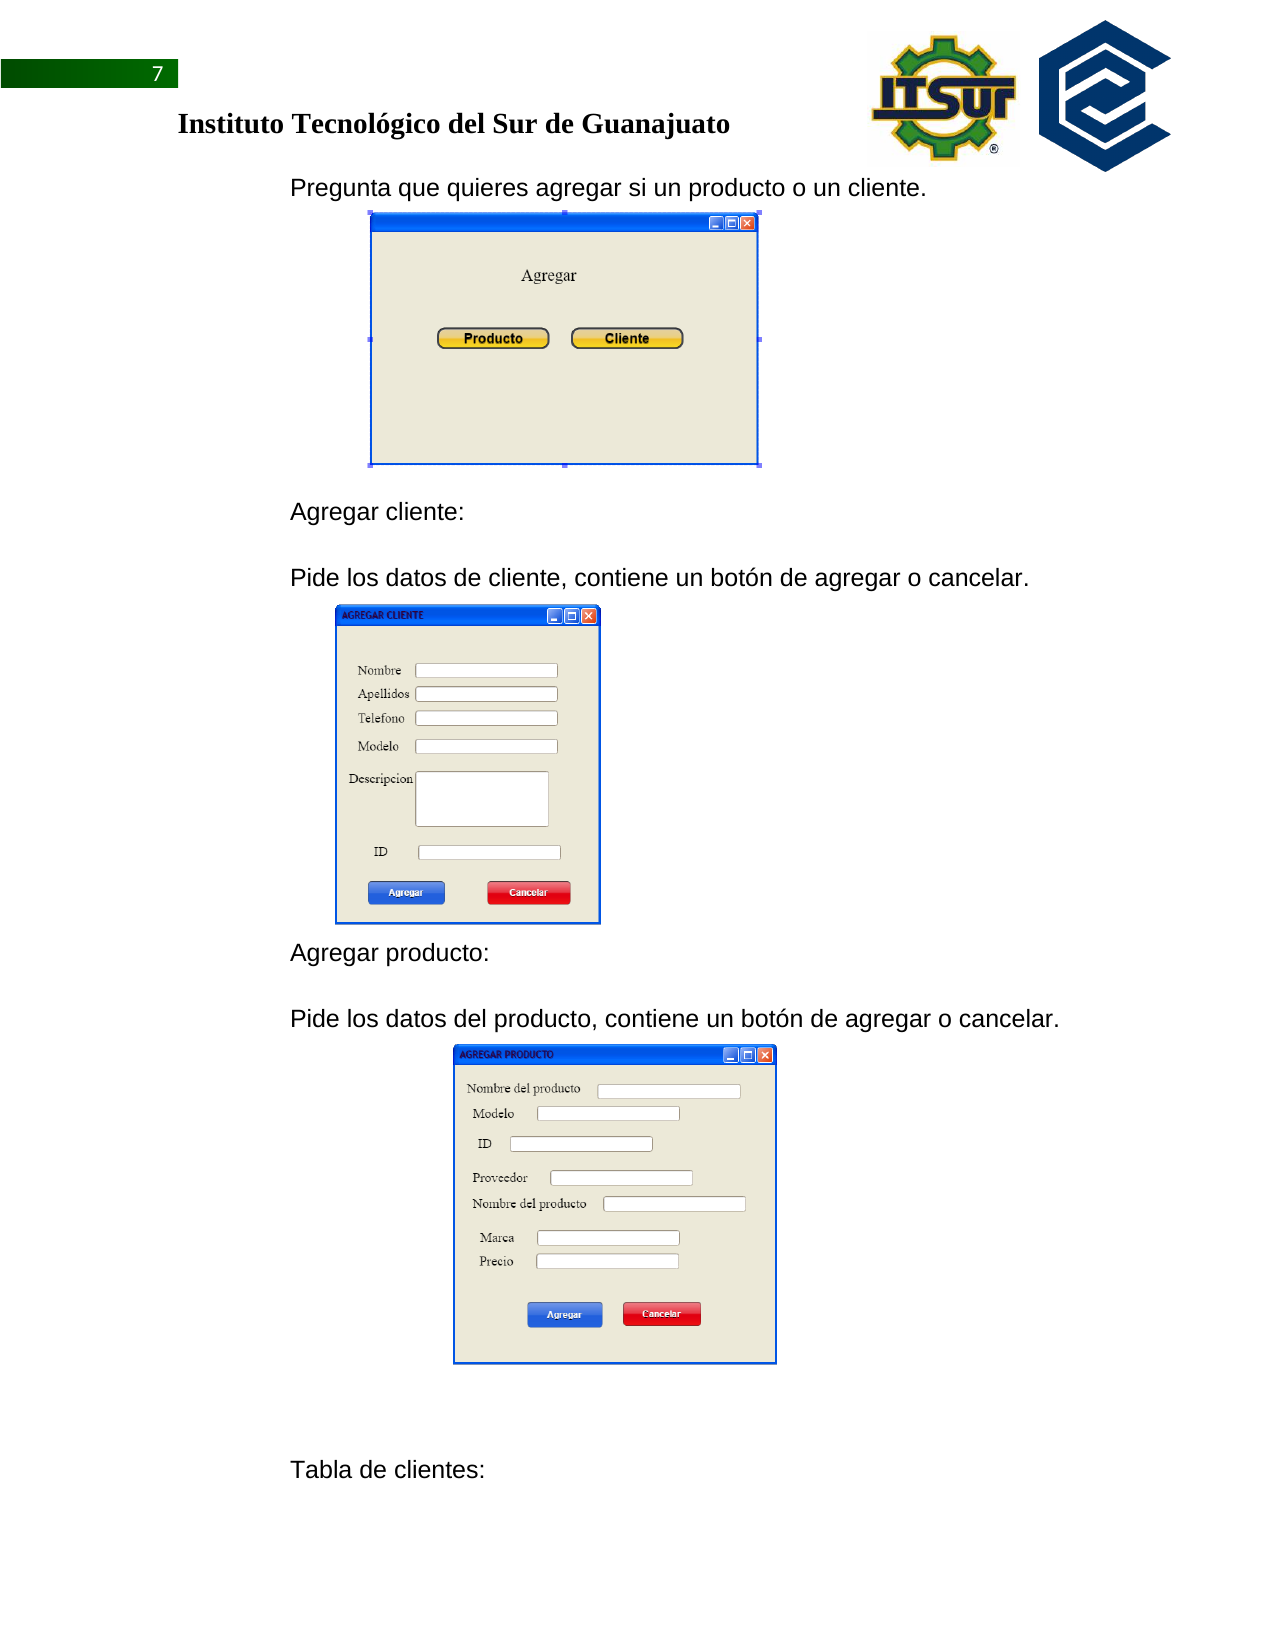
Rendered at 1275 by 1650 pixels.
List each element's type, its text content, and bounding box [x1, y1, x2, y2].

picture [289, 1036, 1211, 1452]
list Pide los datos del producto, contiene un botón de agregar o cancelar. [290, 1004, 1098, 1033]
picture [1039, 20, 1171, 172]
list Pide los datos de cliente, contiene un botón de agregar o cancelar. [290, 563, 1098, 592]
list Agregar cliente: [290, 497, 1098, 526]
list Pregunta que quieres agregar si un producto o un cliente. [290, 172, 1098, 201]
picture [289, 596, 653, 934]
list Agregar producto: [290, 938, 1098, 967]
picture [867, 31, 1021, 167]
list Tabla de clientes: [290, 1455, 1098, 1484]
picture [289, 205, 815, 493]
